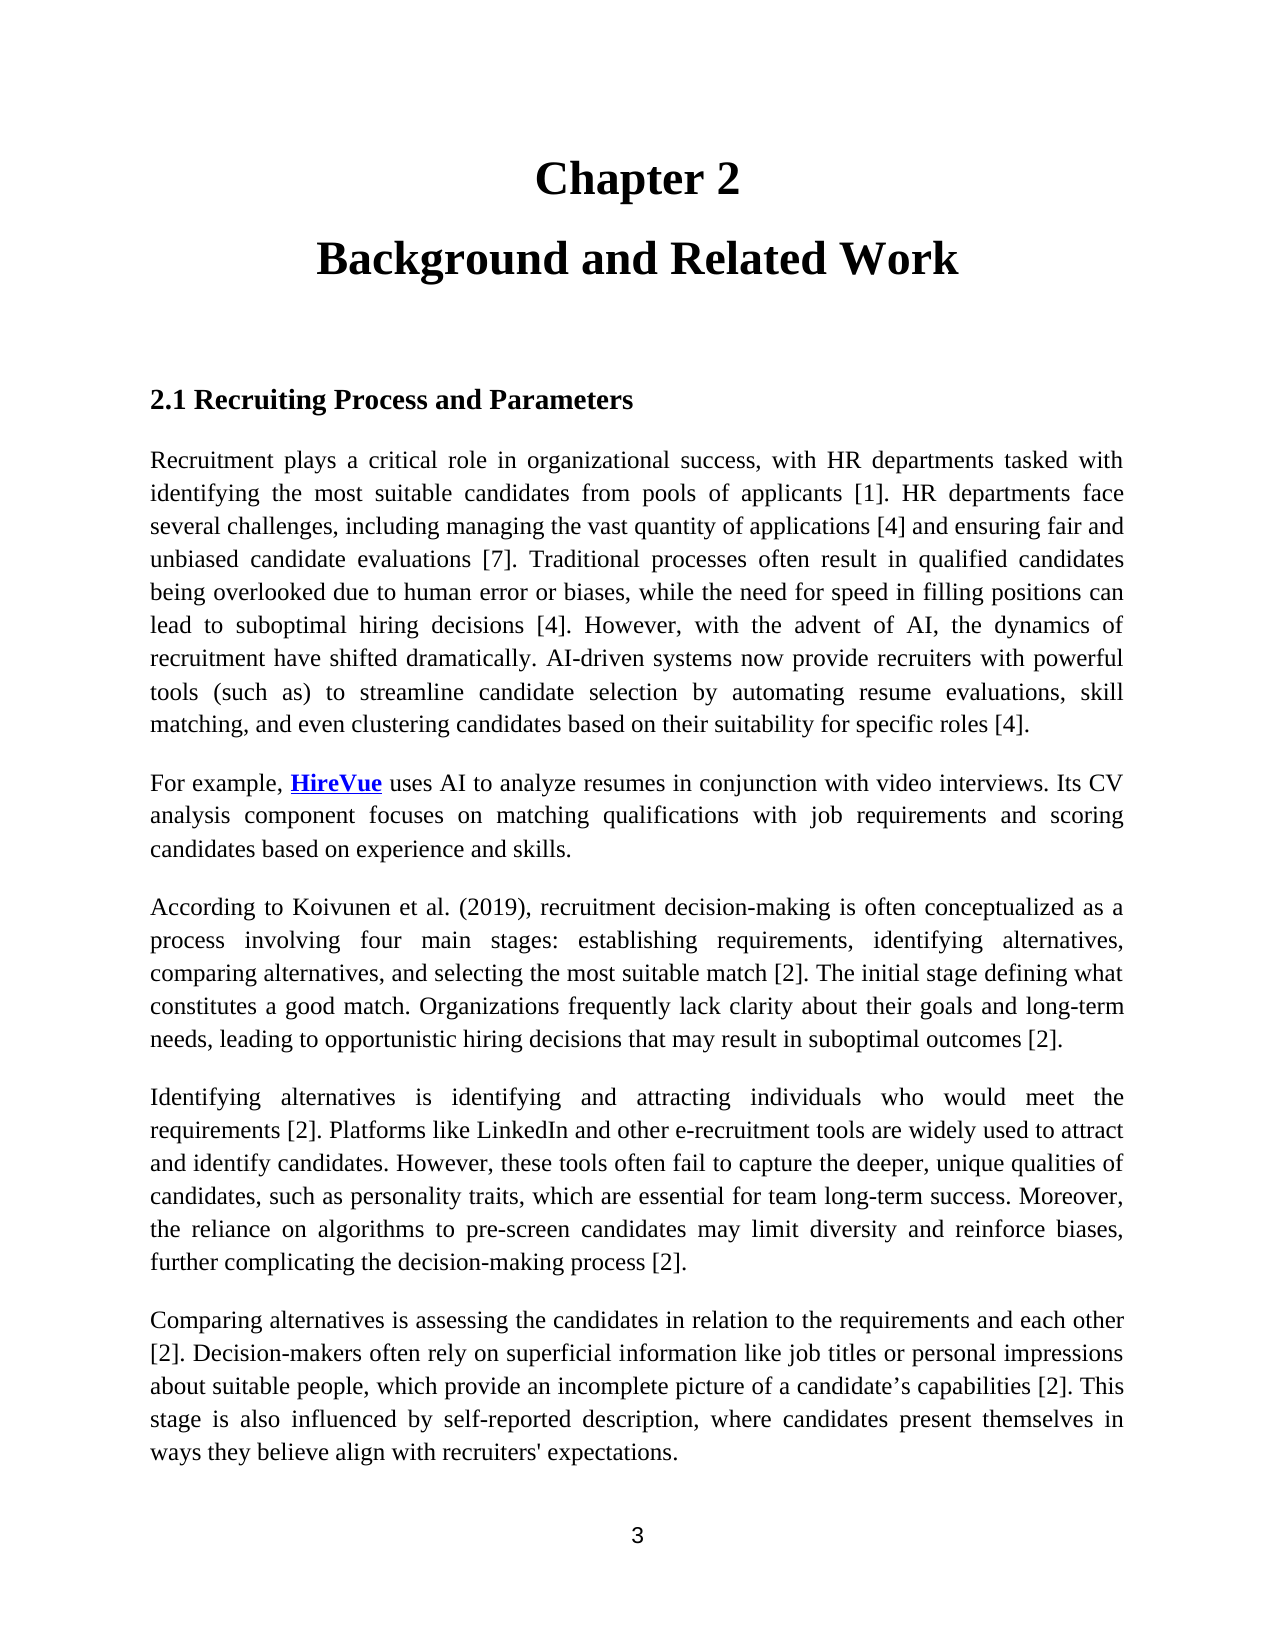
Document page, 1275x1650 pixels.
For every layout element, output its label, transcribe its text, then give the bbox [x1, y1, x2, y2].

text Recruitment plays a critical role in organizational success, with HR departments tasked with identifying the most suitable candidates from pools of applicants [1]. HR departments face several challenges, including managing the vast quantity of applications [4] and ensuring fair and unbiased candidate evaluations [7]. Traditional processes often result in qualified candidates being overlooked due to human error or biases, while the need for speed in filling positions can lead to suboptimal hiring decisions [4]. However, with the advent of AI, the dynamics of recruitment have shifted dramatically. AI-driven systems now provide recruiters with powerful tools (such as) to streamline candidate selection by automating resume evaluations, skill matching, and even clustering candidates based on their suitability for specific roles [4]. [150, 445, 1125, 738]
text 2.1 Recruiting Process and Parameters [150, 382, 1125, 415]
text Comparing alternatives is assessing the candidates in relation to the requirements and each other [2]. Decision-makers often rely on superficial information like job titles or personal impressions about suitable people, which provide an incomplete picture of a candidate’s capabilities [2]. This stage is also influenced by self-reported description, where candidates present themselves in ways they believe align with recruiters' expectations. [150, 1305, 1125, 1466]
subtitle Chapter 2 [150, 150, 1125, 205]
text According to Koivunen et al. (2019), recruitment decision-making is often conceptualized as a process involving four main stages: establishing requirements, identifying alternatives, comparing alternatives, and selecting the most suitable match [2]. The initial stage defining what constitutes a good match. Organizations frequently lack clarity about their goals and long-term needs, leading to opportunistic hiring decisions that may result in suboptimal outcomes [2]. [150, 892, 1125, 1052]
subtitle Background and Related Work [150, 230, 1125, 285]
text Identifying alternatives is identifying and attracting individuals who would meet the requirements [2]. Platforms like LinkedIn and other e-recruitment tools are widely used to attract and identify candidates. However, these tools often fail to capture the deeper, unique qualities of candidates, such as personality traits, which are essential for team long-term success. Moreover, the reliance on algorithms to pre-screen candidates may limit diversity and reinforce biases, further complicating the decision-making process [2]. [150, 1082, 1125, 1276]
text For example, HireVue uses AI to analyze resumes in conjunction with video interviews. Its CV analysis component focuses on matching qualifications with job requirements and scoring candidates based on experience and skills. [150, 768, 1125, 862]
